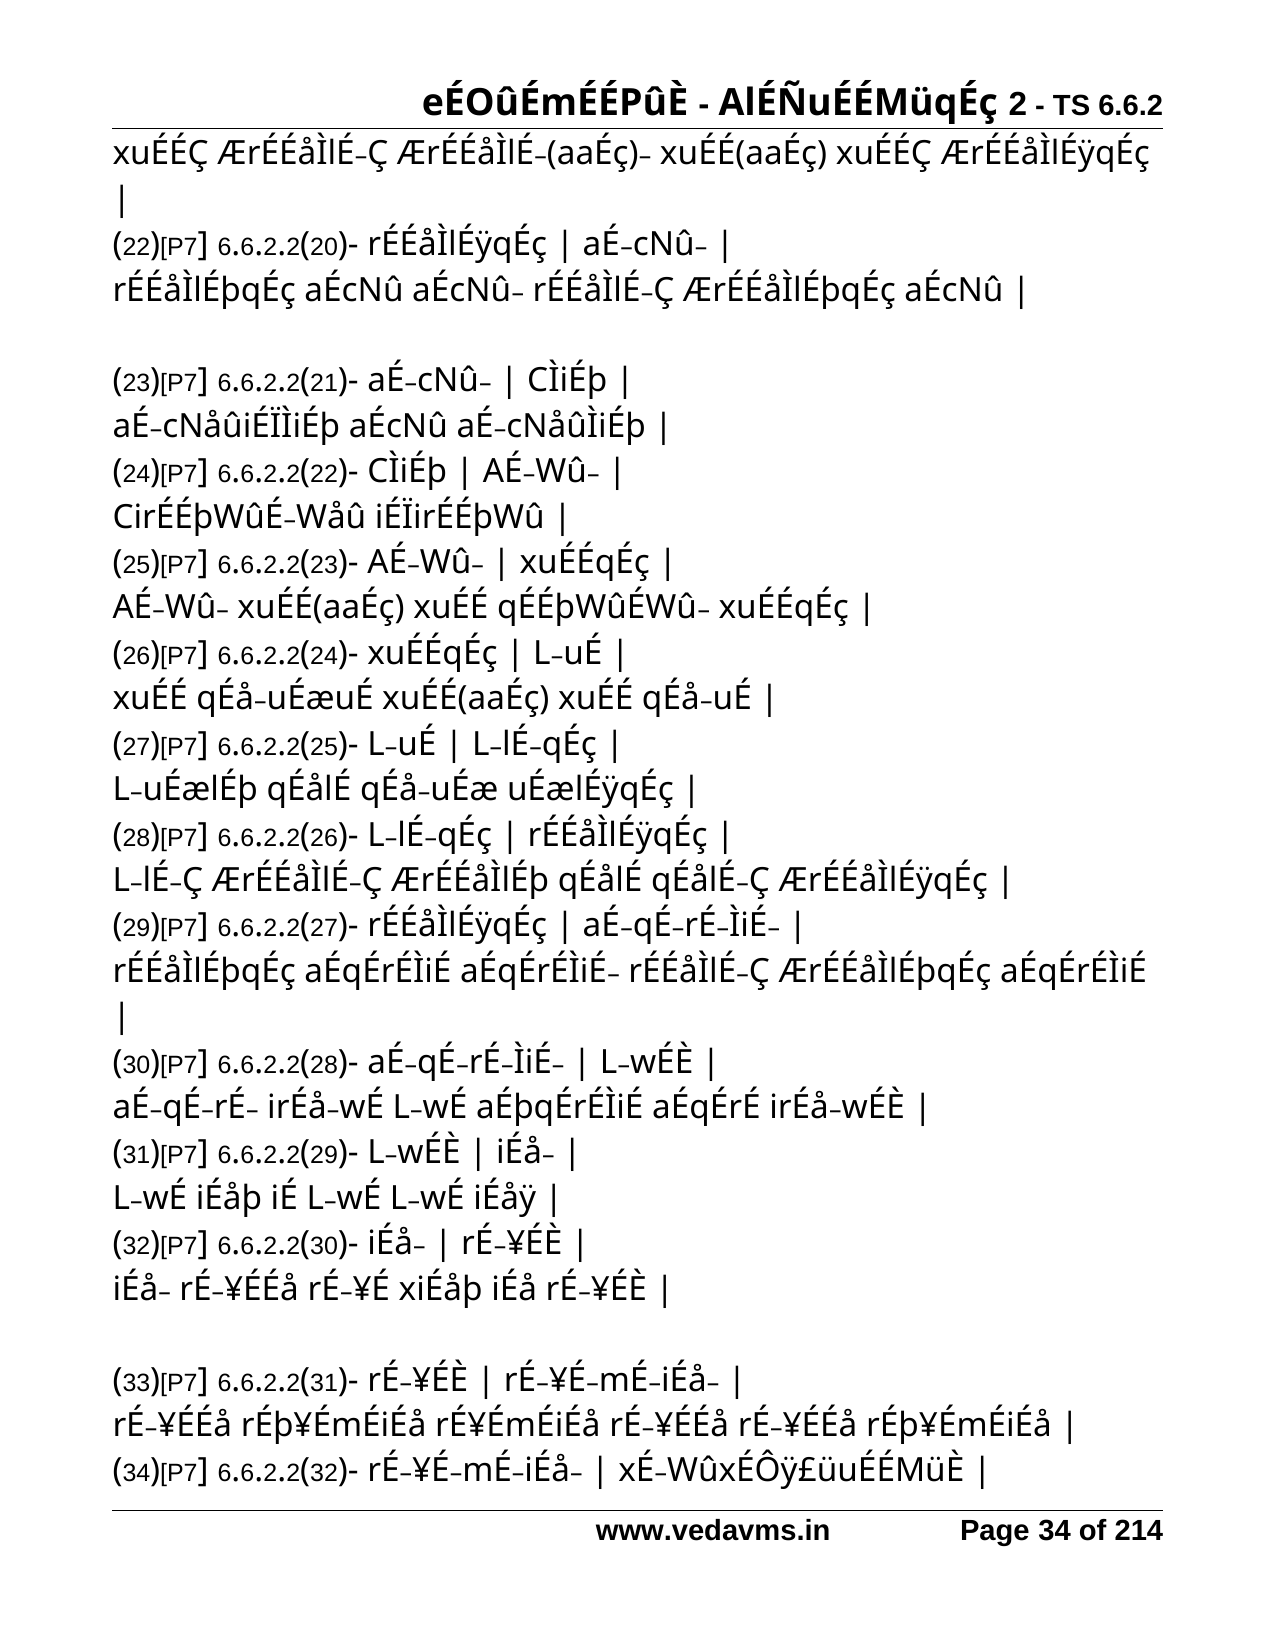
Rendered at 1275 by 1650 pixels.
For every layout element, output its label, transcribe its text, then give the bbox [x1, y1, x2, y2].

text (26)[P7] 6.6.2.2(24)- xuÉÉqÉç | L–uÉ | [112, 629, 1163, 674]
text (29)[P7] 6.6.2.2(27)- rÉÉåÌlÉÿqÉç | aÉ–qÉ–rÉ–ÌiÉ– | [112, 901, 1163, 947]
text (22)[P7] 6.6.2.2(20)- rÉÉåÌlÉÿqÉç | aÉ–cNû– | [112, 220, 1163, 265]
text (25)[P7] 6.6.2.2(23)- AÉ–Wû– | xuÉÉqÉç | [112, 538, 1163, 583]
text (23)[P7] 6.6.2.2(21)- aÉ–cNû– | CÌiÉþ | [112, 356, 1163, 402]
text L–lÉ–Ç ÆrÉÉåÌlÉ–Ç ÆrÉÉåÌlÉþ qÉålÉ qÉålÉ–Ç ÆrÉÉåÌlÉÿqÉç | [112, 856, 1163, 901]
text xuÉÉÇ ÆrÉÉåÌlÉ–Ç ÆrÉÉåÌlÉ–(aaÉç)– xuÉÉ(aaÉç) xuÉÉÇ ÆrÉÉåÌlÉÿqÉç | [112, 129, 1163, 220]
text (33)[P7] 6.6.2.2(31)- rÉ–¥ÉÈ | rÉ–¥É–mÉ–iÉå– | [112, 1355, 1163, 1401]
text CirÉÉþWûÉ–Wåû iÉÏirÉÉþWû | [112, 492, 1163, 538]
text rÉÉåÌlÉþqÉç aÉqÉrÉÌiÉ aÉqÉrÉÌiÉ– rÉÉåÌlÉ–Ç ÆrÉÉåÌlÉþqÉç aÉqÉrÉÌiÉ | [112, 947, 1163, 1037]
text rÉÉåÌlÉþqÉç aÉcNû aÉcNû– rÉÉåÌlÉ–Ç ÆrÉÉåÌlÉþqÉç aÉcNû | [112, 265, 1163, 311]
text L–wÉ iÉåþ iÉ L–wÉ L–wÉ iÉåÿ | [112, 1174, 1163, 1219]
text (31)[P7] 6.6.2.2(29)- L–wÉÈ | iÉå– | [112, 1128, 1163, 1174]
text xuÉÉ qÉå–uÉæuÉ xuÉÉ(aaÉç) xuÉÉ qÉå–uÉ | [112, 674, 1163, 719]
text (34)[P7] 6.6.2.2(32)- rÉ–¥É–mÉ–iÉå– | xÉ–WûxÉÔÿ£üuÉÉMüÈ | [112, 1446, 1163, 1492]
text rÉ–¥ÉÉå rÉþ¥ÉmÉiÉå rÉ¥ÉmÉiÉå rÉ–¥ÉÉå rÉ–¥ÉÉå rÉþ¥ÉmÉiÉå | [112, 1401, 1163, 1446]
text (24)[P7] 6.6.2.2(22)- CÌiÉþ | AÉ–Wû– | [112, 447, 1163, 492]
text (32)[P7] 6.6.2.2(30)- iÉå– | rÉ–¥ÉÈ | [112, 1219, 1163, 1264]
text AÉ–Wû– xuÉÉ(aaÉç) xuÉÉ qÉÉþWûÉWû– xuÉÉqÉç | [112, 583, 1163, 629]
text (28)[P7] 6.6.2.2(26)- L–lÉ–qÉç | rÉÉåÌlÉÿqÉç | [112, 810, 1163, 856]
text aÉ–cNåûiÉÏÌiÉþ aÉcNû aÉ–cNåûÌiÉþ | [112, 402, 1163, 447]
text (27)[P7] 6.6.2.2(25)- L–uÉ | L–lÉ–qÉç | [112, 719, 1163, 765]
text aÉ–qÉ–rÉ– irÉå–wÉ L–wÉ aÉþqÉrÉÌiÉ aÉqÉrÉ irÉå–wÉÈ | [112, 1083, 1163, 1128]
text iÉå– rÉ–¥ÉÉå rÉ–¥É xiÉåþ iÉå rÉ–¥ÉÈ | [112, 1264, 1163, 1310]
text L–uÉælÉþ qÉålÉ qÉå–uÉæ uÉælÉÿqÉç | [112, 765, 1163, 810]
text (30)[P7] 6.6.2.2(28)- aÉ–qÉ–rÉ–ÌiÉ– | L–wÉÈ | [112, 1037, 1163, 1083]
